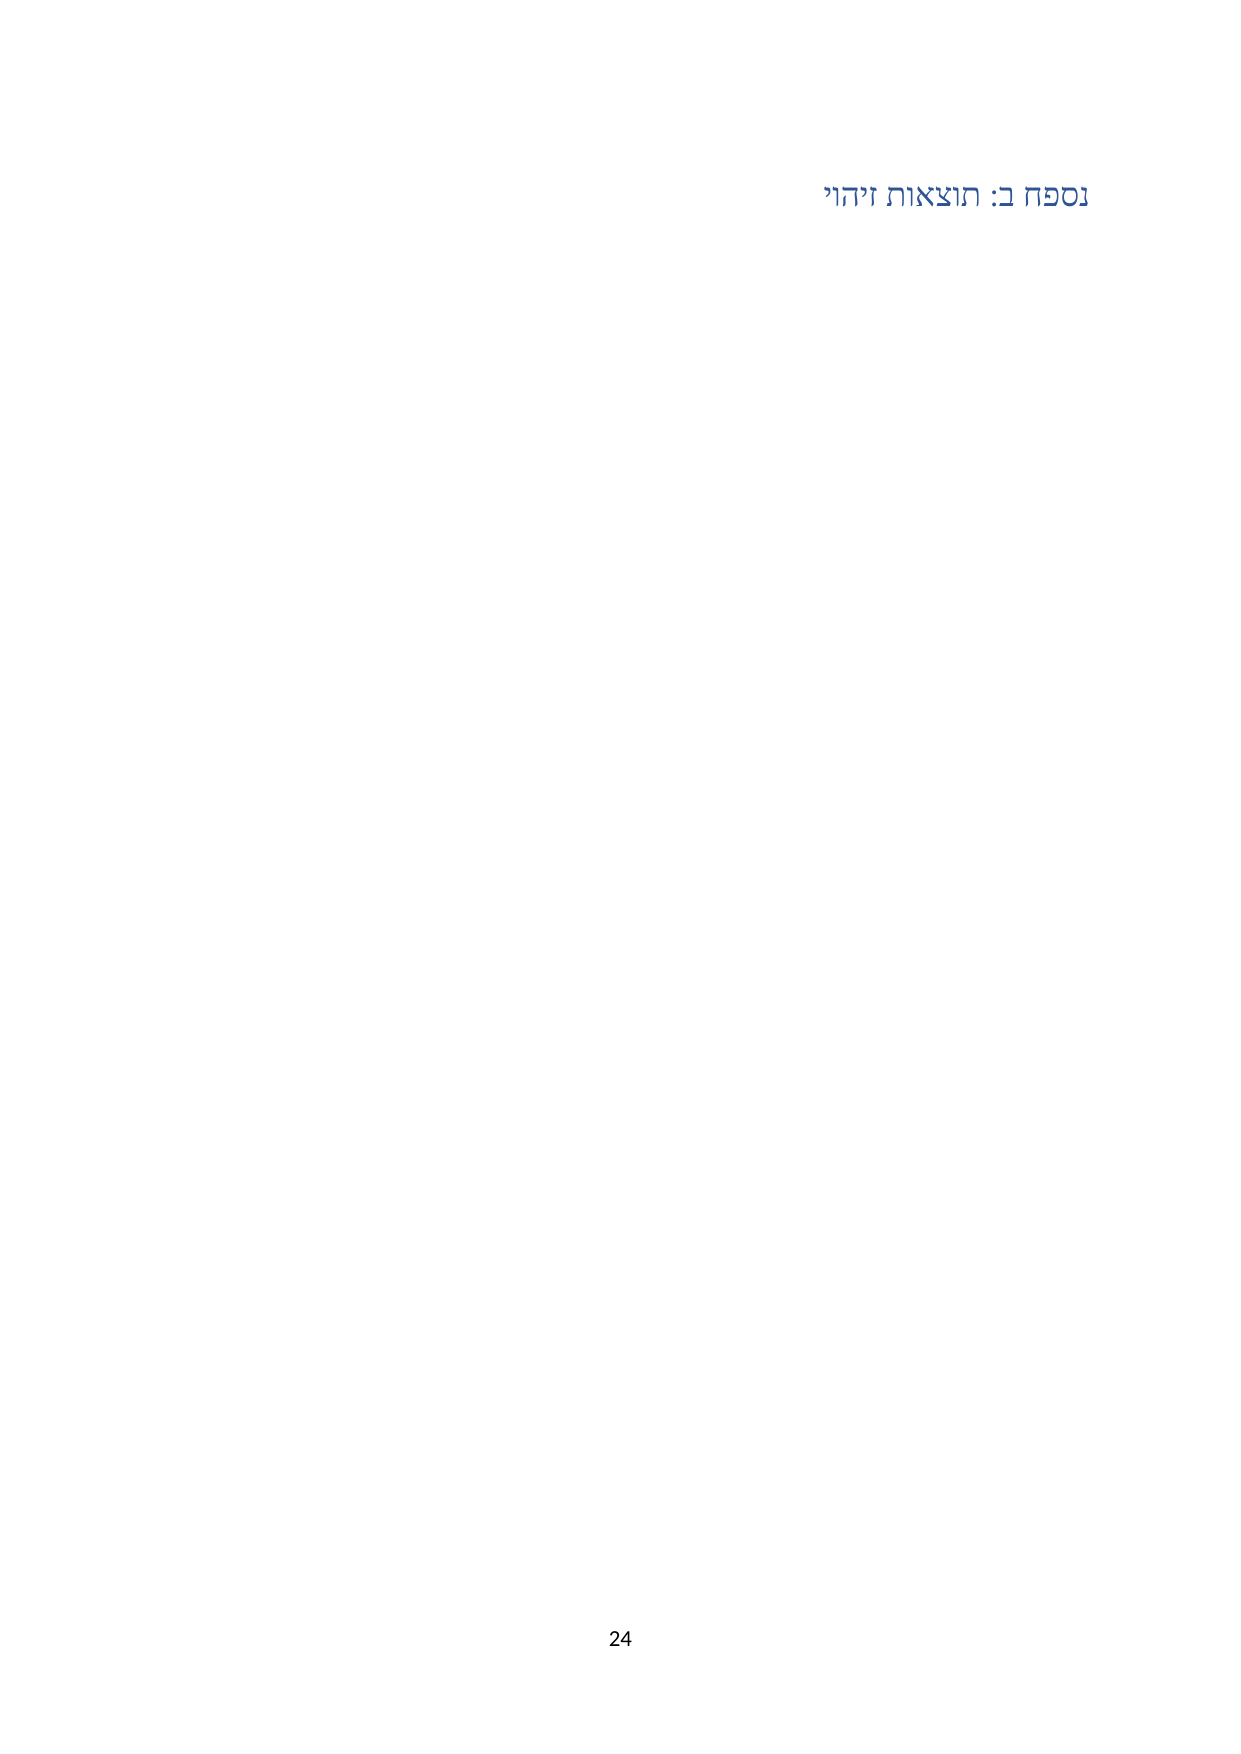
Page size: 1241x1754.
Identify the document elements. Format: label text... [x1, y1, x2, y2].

subtitle נספח ב: תוצאות זיהוי [150, 175, 1090, 213]
